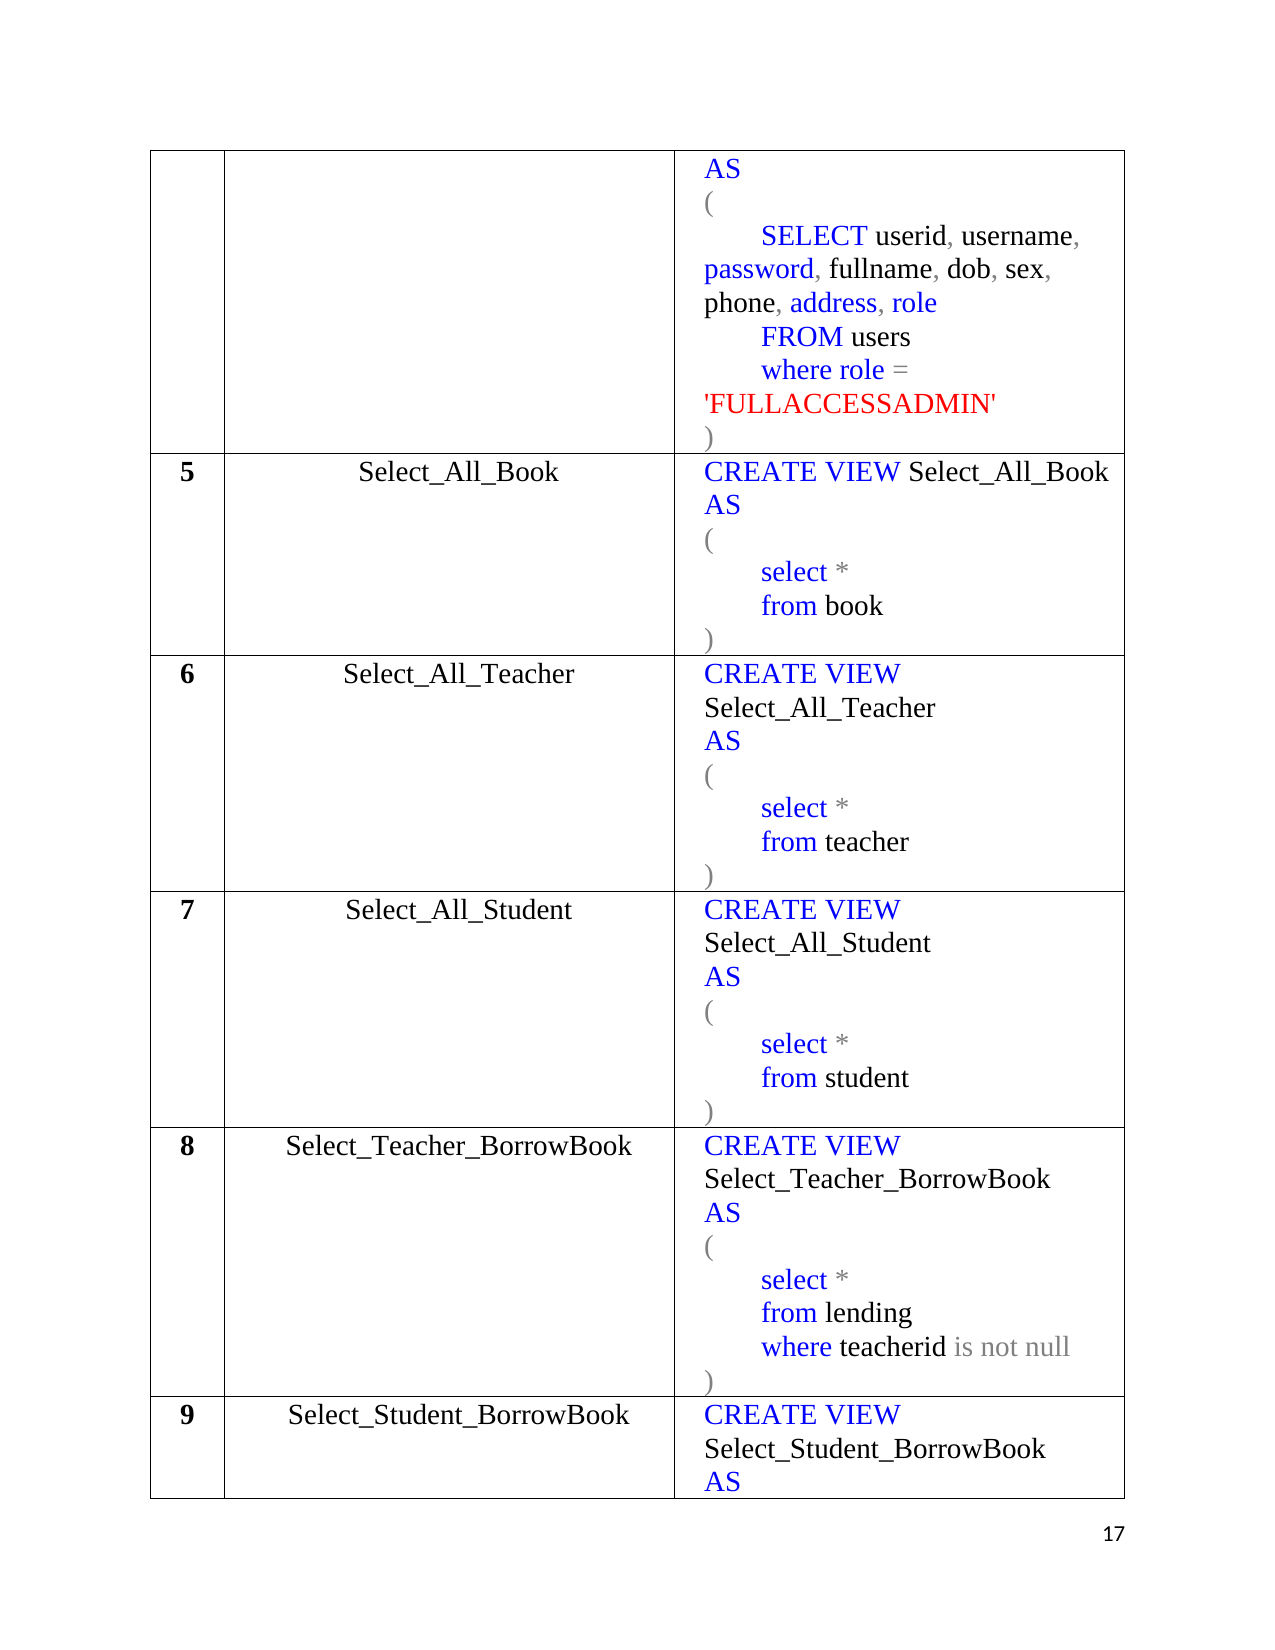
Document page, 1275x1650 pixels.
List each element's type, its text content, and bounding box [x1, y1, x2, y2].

table_cell Select_All_Teacher [225, 656, 674, 891]
table_cell 7 [151, 892, 224, 1127]
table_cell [225, 1397, 674, 1498]
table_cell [675, 151, 1124, 453]
table_cell 8 [151, 1128, 224, 1396]
table_cell CREATE VIEW Select_All_Book AS ( select * from book ) [675, 454, 1124, 655]
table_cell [675, 1397, 1124, 1498]
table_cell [225, 151, 674, 453]
table_cell 5 [151, 454, 224, 655]
table_cell Select_Teacher_BorrowBook [225, 1128, 674, 1396]
table_cell CREATE VIEW Select_All_Teacher AS ( select * from teacher ) [675, 656, 1124, 891]
table_cell 9 [151, 1397, 224, 1498]
table_cell 4 [151, 151, 224, 453]
table_cell Select_All_Student [225, 892, 674, 1127]
table_cell 6 [151, 656, 224, 891]
table_cell CREATE VIEW Select_All_Student AS ( select * from student ) [675, 892, 1124, 1127]
table_cell Select_All_Book [225, 454, 674, 655]
table_cell CREATE VIEW Select_Teacher_BorrowBook AS ( select * from lending where teacherid is not null ) [675, 1128, 1124, 1396]
